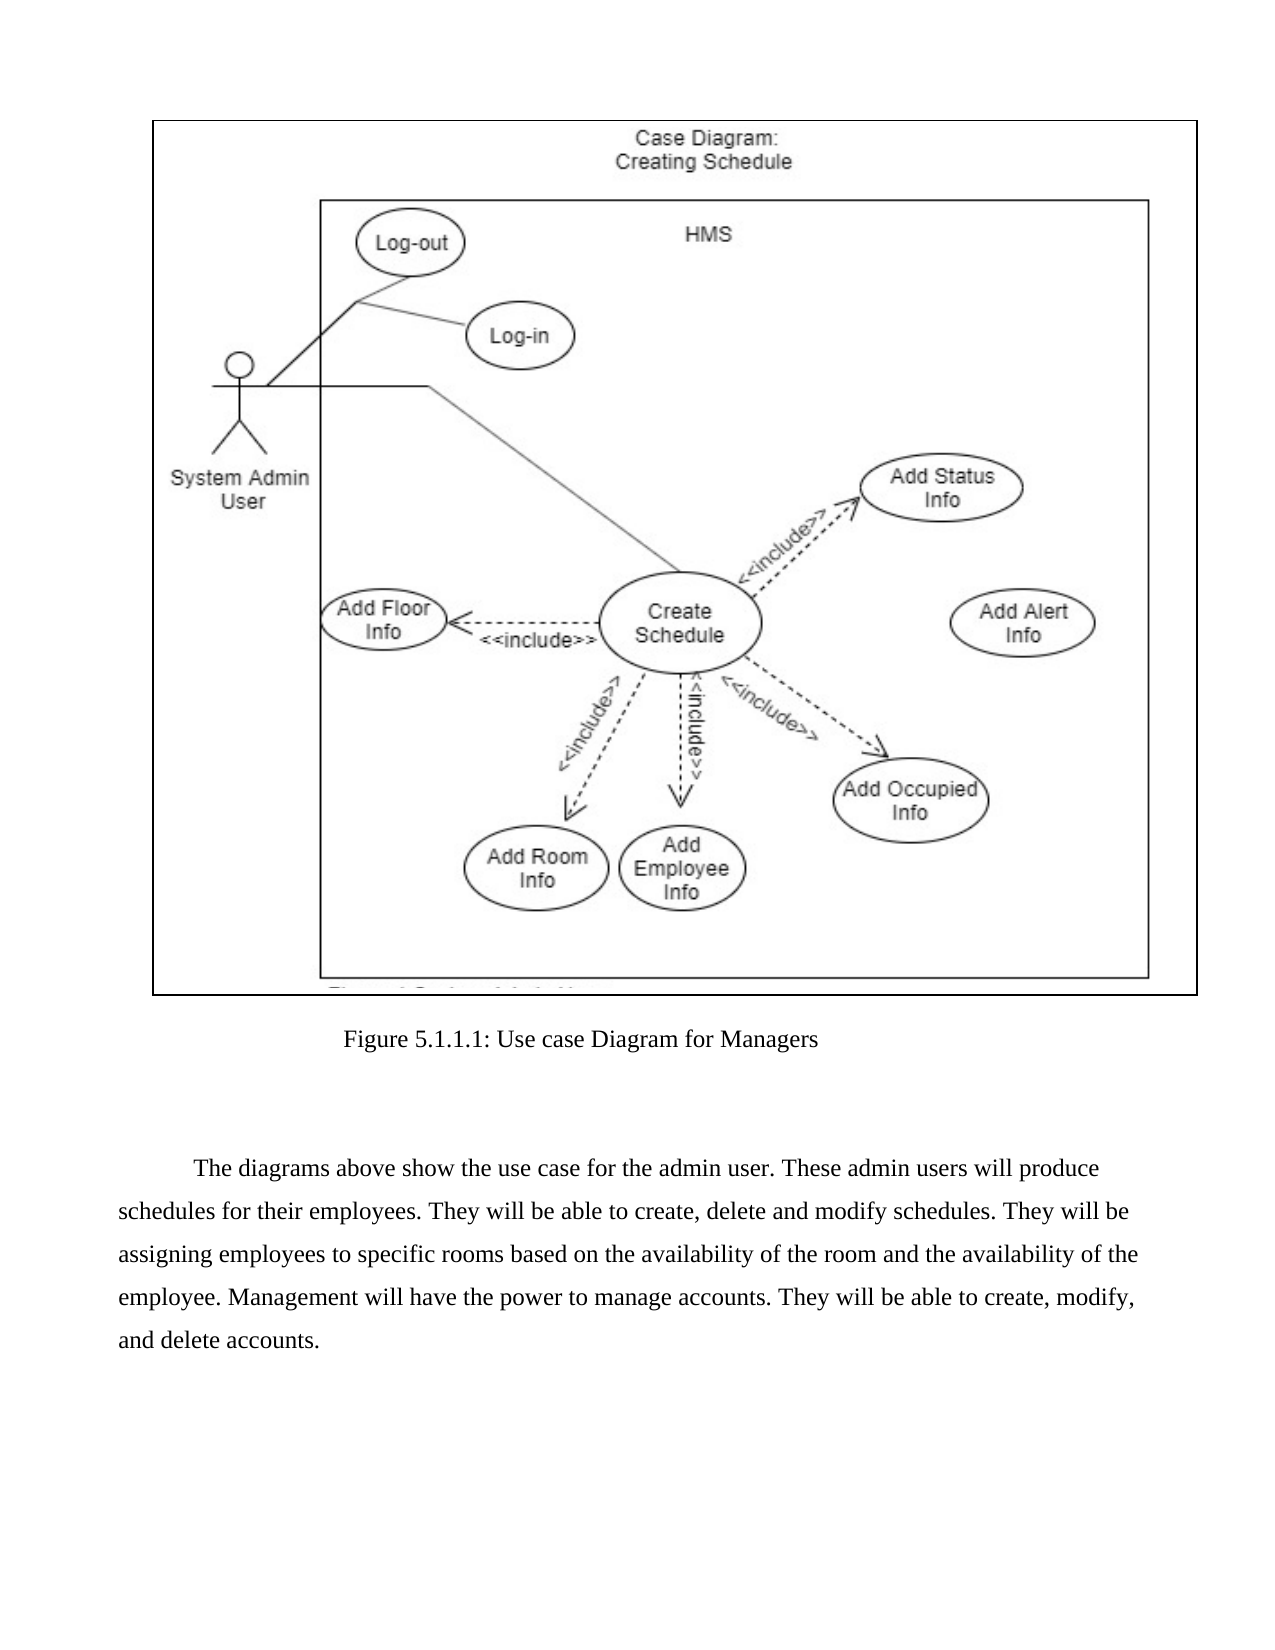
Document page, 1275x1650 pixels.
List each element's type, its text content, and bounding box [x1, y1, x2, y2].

text The diagrams above show the use case for the admin user. These admin users will produce schedules for their employees. They will be able to create, delete and modify schedules. They will be assigning employees to specific rooms based on the availability of the room and the availability of the employee. Management will have the power to manage accounts. They will be able to create, modify, and delete accounts. [118, 1153, 1157, 1354]
text Figure 5.1.1.1: Use case Diagram for Managers [268, 1024, 1157, 1052]
picture [167, 127, 1150, 988]
